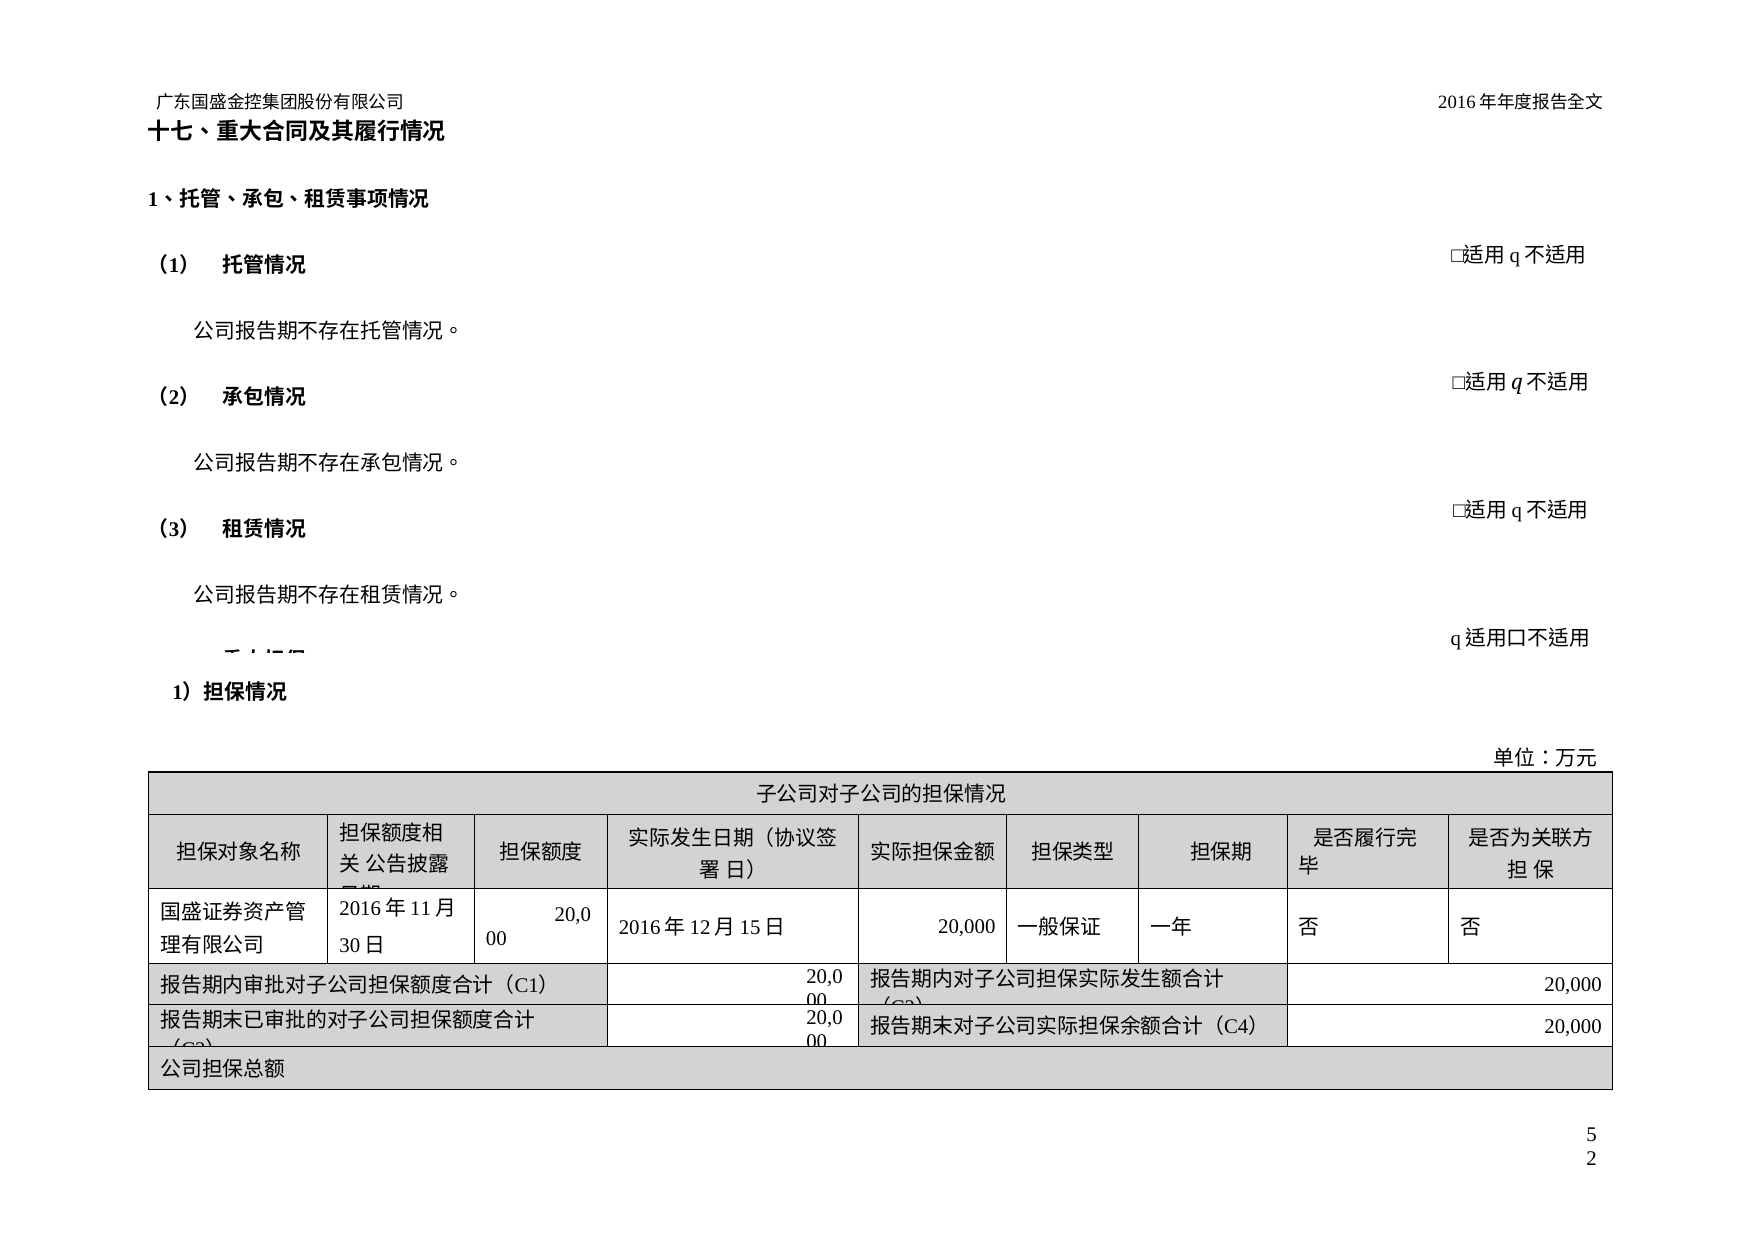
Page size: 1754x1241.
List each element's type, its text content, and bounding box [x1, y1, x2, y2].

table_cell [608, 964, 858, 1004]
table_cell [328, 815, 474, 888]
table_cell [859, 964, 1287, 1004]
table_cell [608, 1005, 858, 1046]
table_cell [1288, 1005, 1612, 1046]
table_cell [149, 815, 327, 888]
text 单位：万元 [1493, 743, 1612, 771]
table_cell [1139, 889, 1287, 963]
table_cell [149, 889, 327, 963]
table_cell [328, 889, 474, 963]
text 1）担保情况 [149, 677, 1612, 705]
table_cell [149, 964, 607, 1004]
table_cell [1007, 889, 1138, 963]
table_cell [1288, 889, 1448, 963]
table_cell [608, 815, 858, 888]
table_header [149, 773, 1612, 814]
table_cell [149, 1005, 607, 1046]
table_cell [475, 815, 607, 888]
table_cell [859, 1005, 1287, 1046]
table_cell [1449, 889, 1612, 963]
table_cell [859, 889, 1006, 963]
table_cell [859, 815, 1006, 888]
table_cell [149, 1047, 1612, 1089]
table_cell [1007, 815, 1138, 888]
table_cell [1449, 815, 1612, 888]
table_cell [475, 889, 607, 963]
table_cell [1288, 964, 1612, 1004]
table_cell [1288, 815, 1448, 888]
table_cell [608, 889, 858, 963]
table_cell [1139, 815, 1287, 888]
